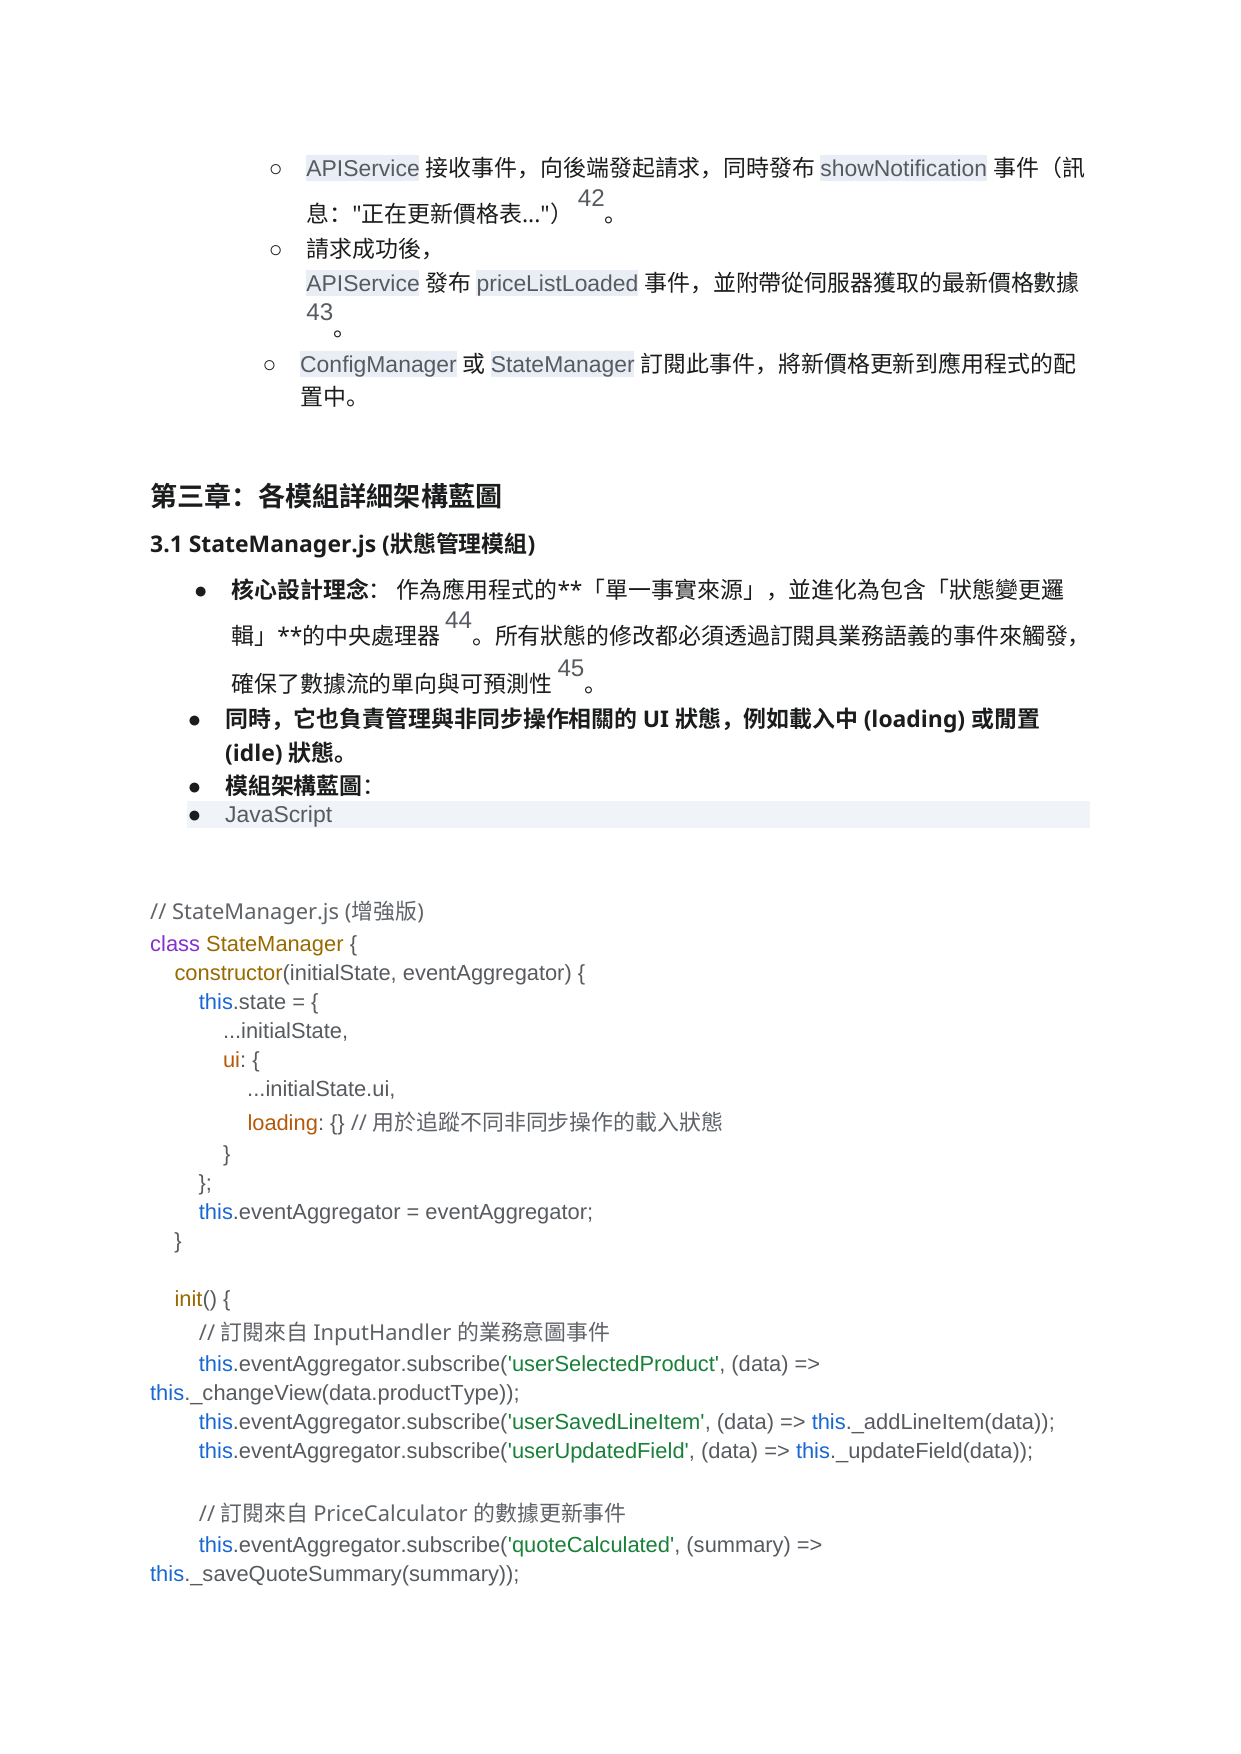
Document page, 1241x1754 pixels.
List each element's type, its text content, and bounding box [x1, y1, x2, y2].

text }; [150, 1170, 1090, 1195]
text ...initialState.ui, [150, 1076, 1090, 1101]
text ui: { [150, 1047, 1090, 1072]
list 請求成功後， APIService 發布 priceListLoaded 事件，並附帶從伺服器獲取的最新價格數據 43。 [269, 231, 1090, 346]
list 同時，它也負責管理與非同步操作相關的 UI 狀態，例如載入中 (loading) 或閒置 (idle) 狀態。 [187, 701, 1090, 768]
text constructor(initialState, eventAggregator) { [150, 960, 1090, 985]
text this.eventAggregator = eventAggregator; [150, 1199, 1090, 1224]
text this.state = { [150, 989, 1090, 1014]
text ...initialState, [150, 1018, 1090, 1043]
text this.eventAggregator.subscribe('userUpdatedField', (data) => this._updateField(data)); [150, 1438, 1090, 1463]
text init() { [150, 1286, 1090, 1311]
text // 訂閱來自 InputHandler 的業務意圖事件 [150, 1315, 1090, 1346]
text this.eventAggregator.subscribe('userSelectedProduct', (data) => this._changeView(data.productType)); [150, 1351, 1090, 1405]
list ConfigManager 或 StateManager 訂閱此事件，將新價格更新到應用程式的配置中。 [262, 346, 1090, 412]
list 核心設計理念： 作為應用程式的**「單一事實來源」，並進化為包含「狀態變更邏輯」**的中央處理器 44。所有狀態的修改都必須透過訂閱具業務語義的事件來觸發，確保了數據流的單向與可預測性 45。 [194, 572, 1090, 701]
text this.eventAggregator.subscribe('userSavedLineItem', (data) => this._addLineItem(data)); [150, 1409, 1090, 1434]
text this.eventAggregator.subscribe('quoteCalculated', (summary) => this._saveQuoteSummary(summary)); [150, 1532, 1090, 1587]
text } [150, 1141, 1090, 1166]
list APIService 接收事件，向後端發起請求，同時發布 showNotification 事件（訊息："正在更新價格表..."） 42。 [269, 150, 1090, 231]
text } [150, 1228, 1090, 1253]
subtitle 3.1 StateManager.js (狀態管理模組) [150, 526, 1090, 560]
list JavaScript [187, 801, 1090, 828]
text // 訂閱來自 PriceCalculator 的數據更新事件 [150, 1496, 1090, 1528]
text // StateManager.js (增強版) [150, 894, 1090, 926]
text class StateManager { [150, 931, 1090, 956]
list 模組架構藍圖： [187, 768, 1090, 801]
subtitle 第三章：各模組詳細架構藍圖 [150, 474, 1090, 514]
text loading: {} // 用於追蹤不同非同步操作的載入狀態 [150, 1104, 1090, 1136]
